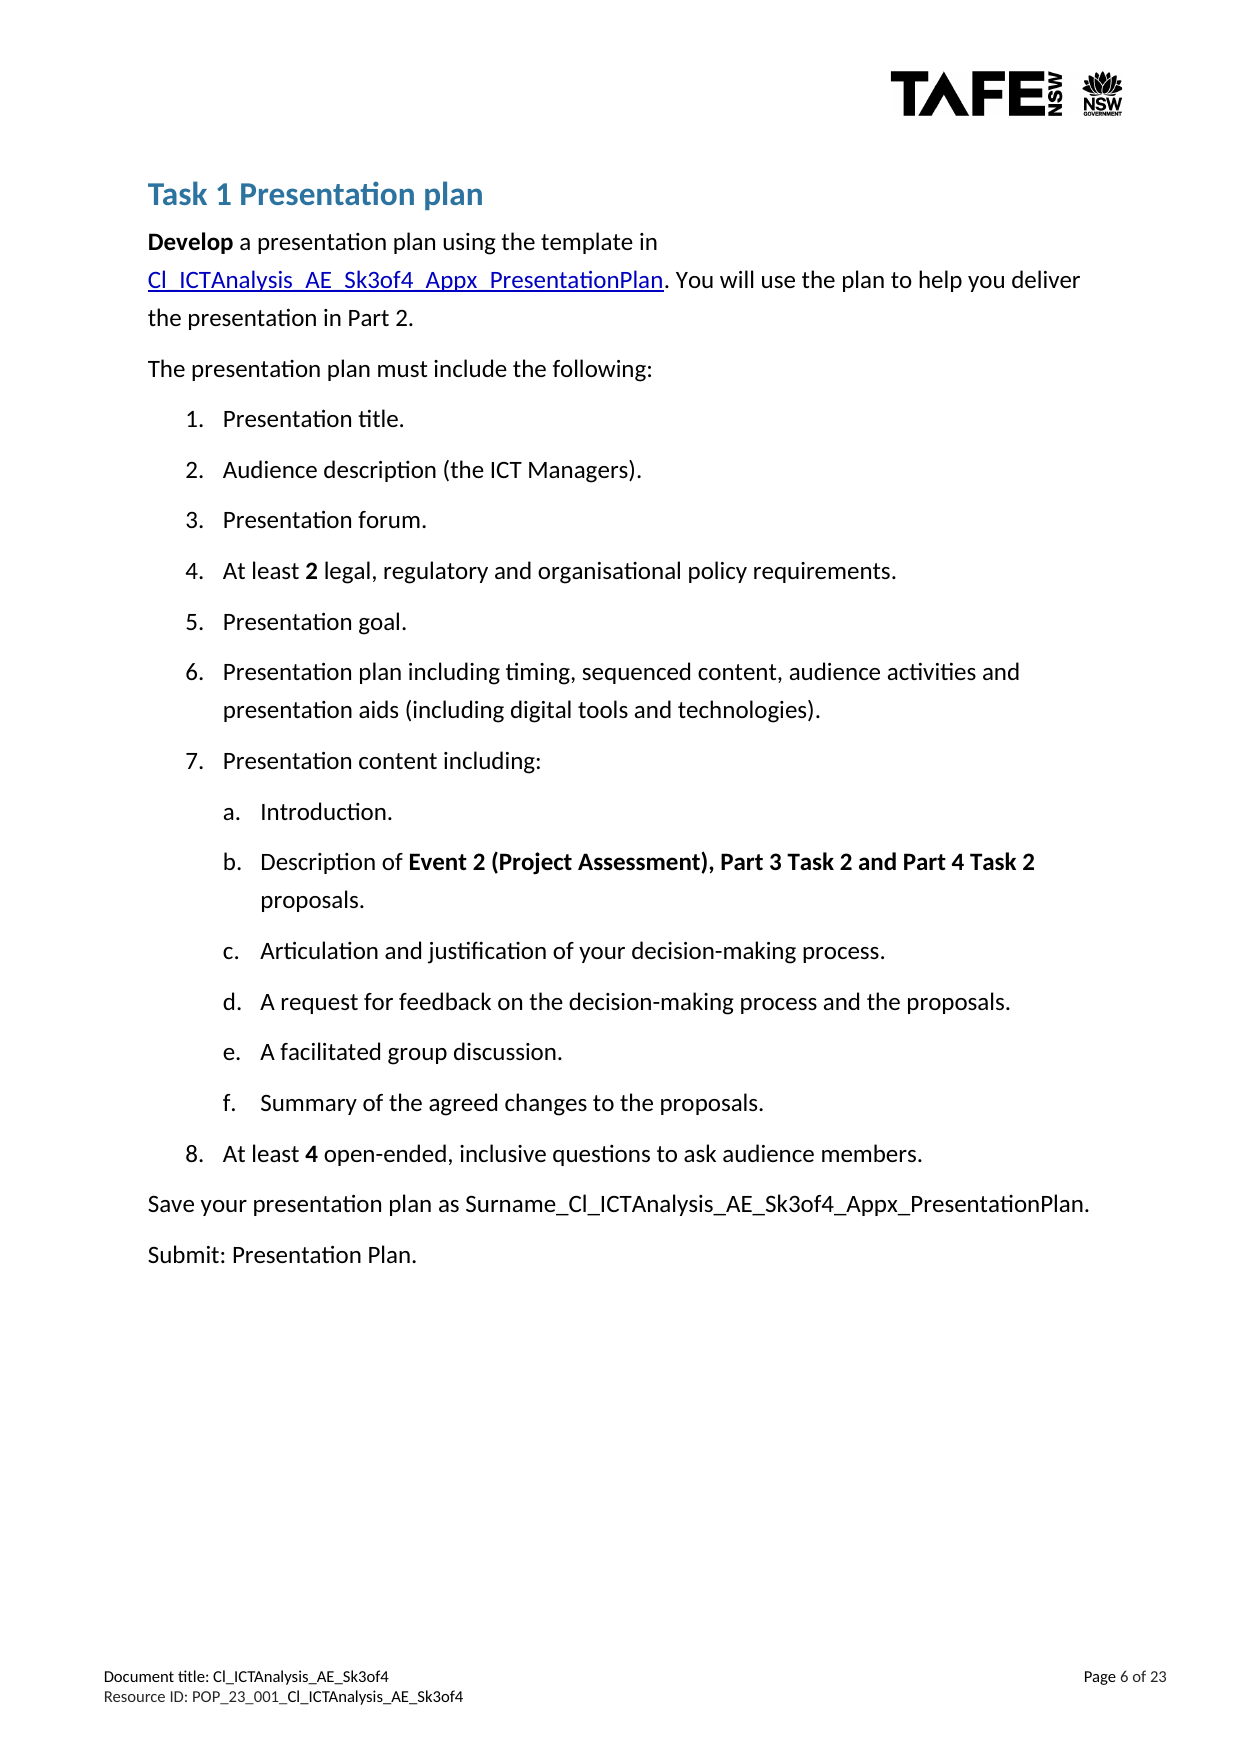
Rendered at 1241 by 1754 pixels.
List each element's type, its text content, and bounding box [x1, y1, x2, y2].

subtitle Task 1 Presentation plan [148, 173, 1092, 213]
list Presentation plan including timing, sequenced content, audience activities and presentation aids (including digital tools and technologies). [185, 657, 1092, 725]
text Save your presentation plan as Surname_Cl_ICTAnalysis_AE_Sk3of4_Appx_PresentationPlan. [148, 1188, 1092, 1219]
list Summary of the agreed changes to the proposals. [223, 1087, 1092, 1118]
list Presentation forum. [185, 505, 1092, 535]
list At least 2 legal, regulatory and organisational policy requirements. [185, 555, 1092, 586]
text Submit: Presentation Plan. [148, 1239, 1092, 1269]
list Articulation and justification of your decision-making process. [223, 935, 1092, 966]
picture [890, 71, 1123, 116]
list Presentation goal. [185, 606, 1092, 636]
list A facilitated group discussion. [223, 1037, 1092, 1067]
text The presentation plan must include the following: [148, 353, 1092, 383]
list Audience description (the ICT Managers). [185, 454, 1092, 484]
list A request for feedback on the decision-making process and the proposals. [223, 986, 1092, 1016]
list Presentation title. [185, 403, 1092, 434]
text Develop a presentation plan using the template in Cl_ICTAnalysis_AE_Sk3of4_Appx_PresentationPlan. You will use the plan to help you deliver the presentation in Part 2. [148, 226, 1092, 333]
list Presentation content including: [185, 745, 1092, 776]
list Description of Event 2 (Project Assessment), Part 3 Task 2 and Part 4 Task 2 proposals. [223, 847, 1092, 915]
list At least 4 open-ended, inclusive questions to ask audience members. [185, 1138, 1092, 1168]
list Introduction. [223, 796, 1092, 826]
